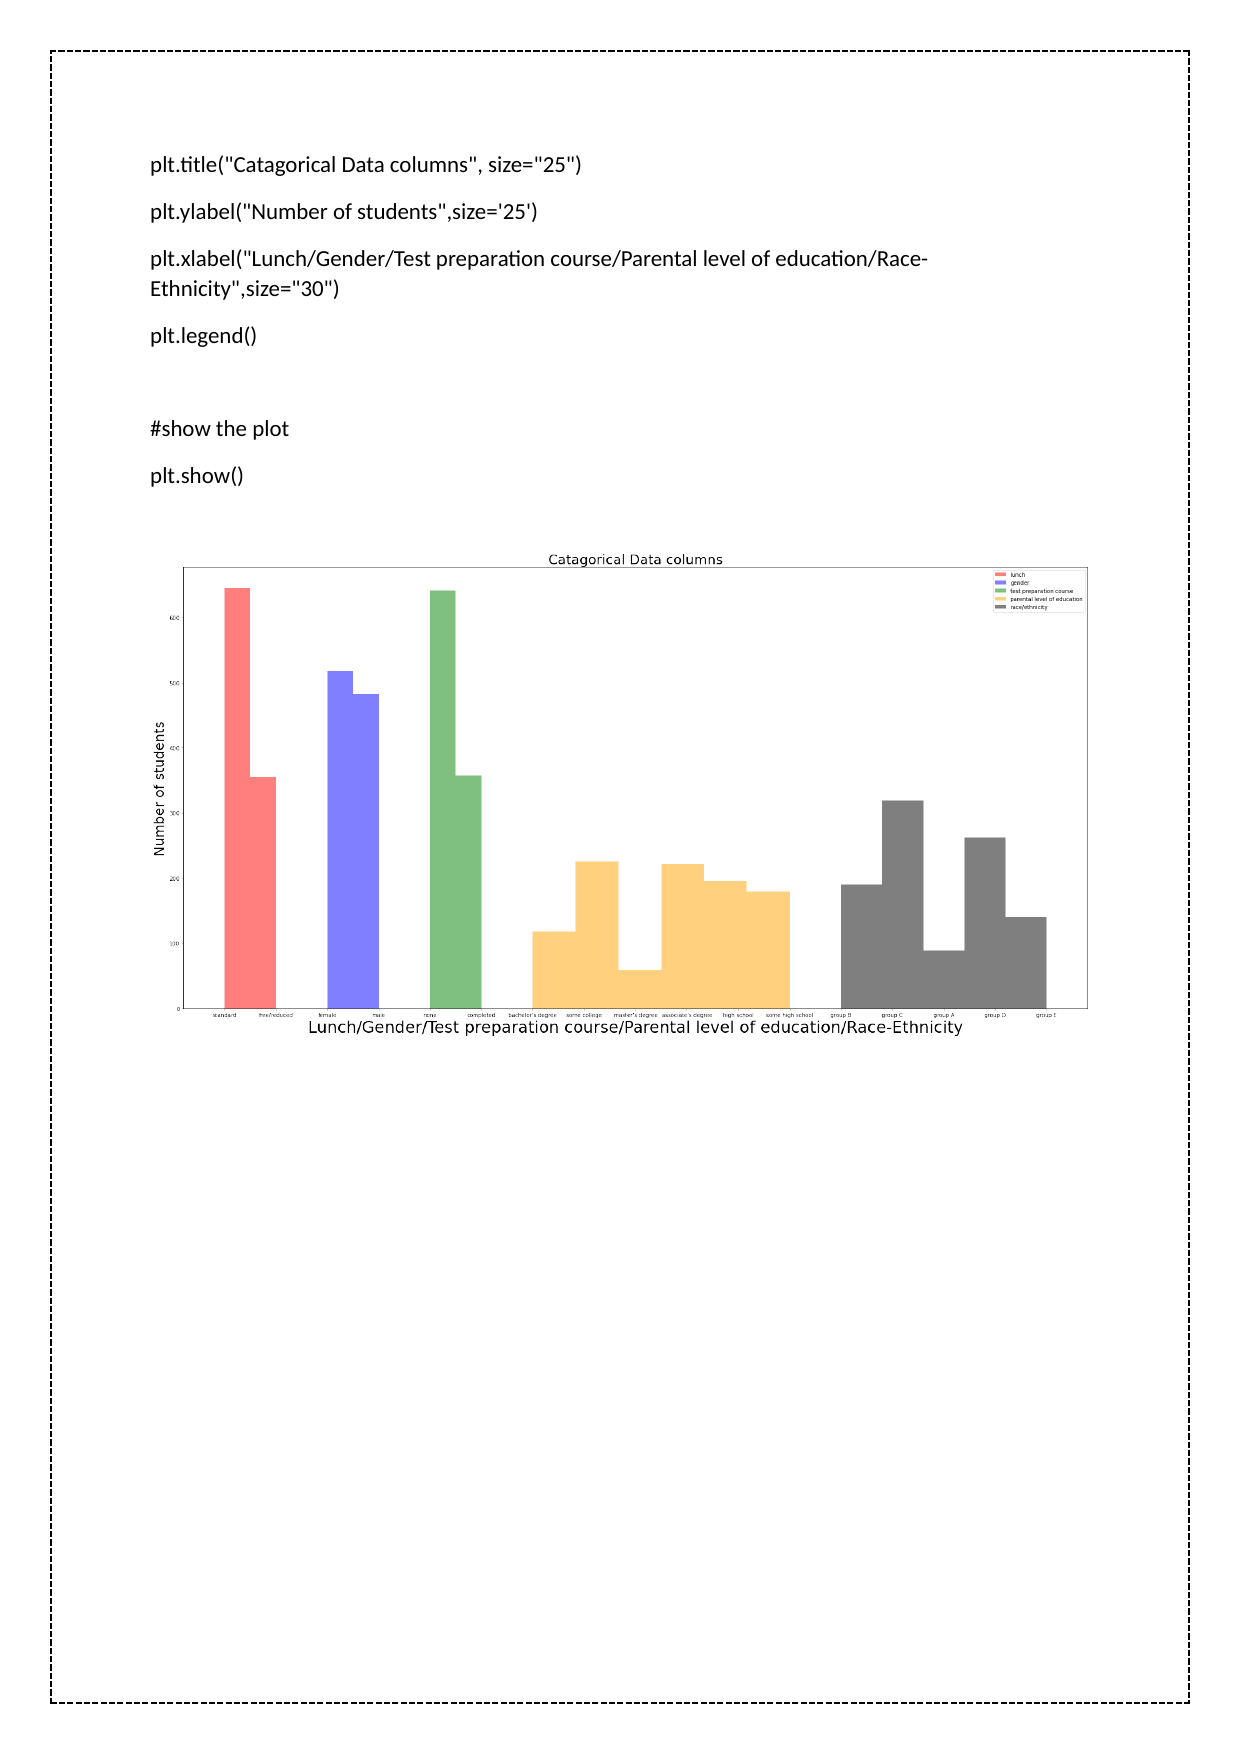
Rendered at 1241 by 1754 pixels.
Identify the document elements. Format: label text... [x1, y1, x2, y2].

text plt.xlabel("Lunch/Gender/Test preparation course/Parental level of education/Race-Ethnicity",size="30") [150, 244, 1090, 302]
text plt.legend() [150, 321, 1090, 349]
text plt.title("Catagorical Data columns", size="25") [150, 150, 1090, 178]
text #show the plot [150, 414, 1090, 443]
text plt.show() [150, 461, 1090, 489]
picture [150, 550, 1091, 1039]
text plt.ylabel("Number of students",size='25') [150, 197, 1090, 225]
